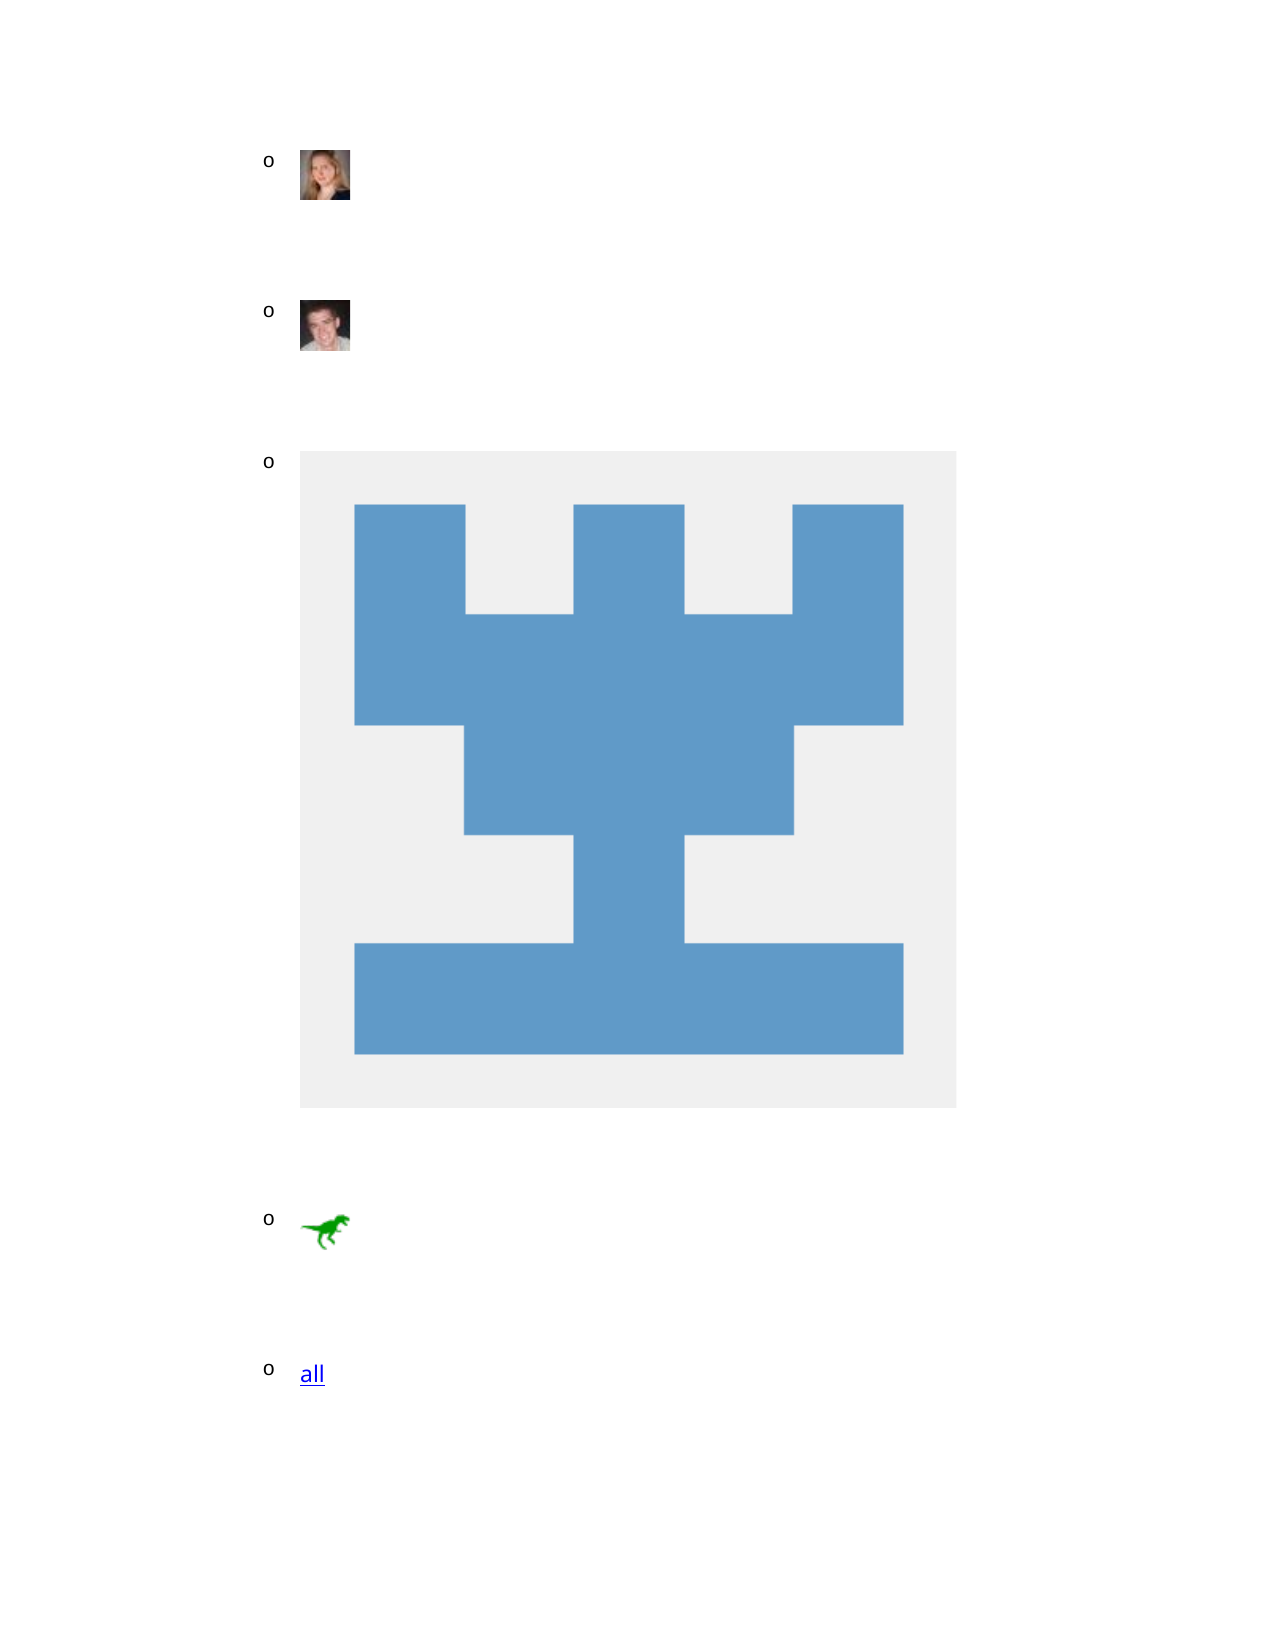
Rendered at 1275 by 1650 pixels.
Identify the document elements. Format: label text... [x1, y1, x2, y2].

picture [300, 451, 957, 1108]
picture [300, 300, 350, 351]
picture [300, 1207, 350, 1258]
picture [300, 150, 350, 200]
list all [262, 1358, 1125, 1389]
